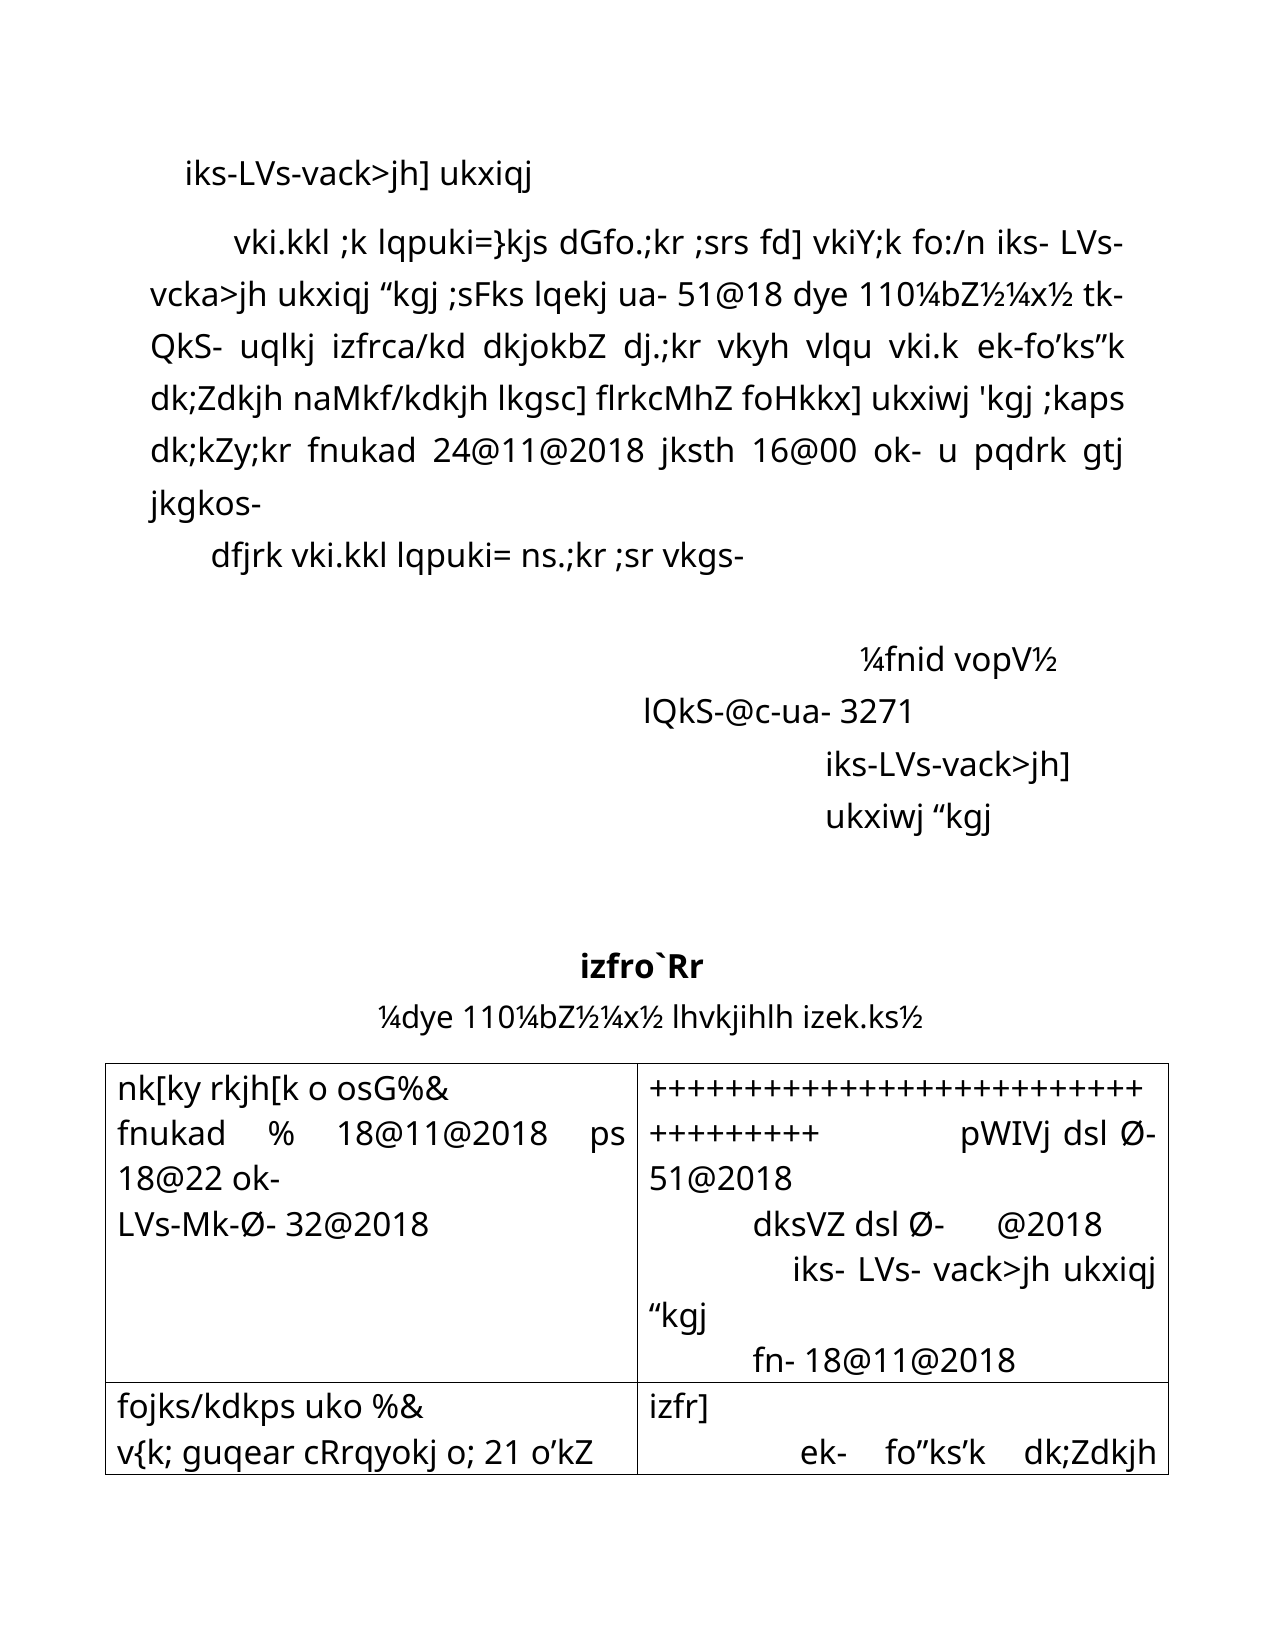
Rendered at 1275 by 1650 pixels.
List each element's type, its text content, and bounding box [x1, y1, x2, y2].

text dfjrk vki.kkl lqpuki= ns.;kr ;sr vkgs- [150, 532, 1125, 577]
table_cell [106, 1383, 637, 1474]
table_header nk[ky rkjh[k o osG%& fnukad % 18@11@2018 ps 18@22 ok- LVs-Mk-Ø- 32@2018 [106, 1064, 637, 1382]
text lQkS-@c-ua- 3271 [150, 688, 1125, 733]
text vki.kkl ;k lqpuki=}kjs dGfo.;kr ;srs fd] vkiY;k fo:/n iks- LVs- vcka>jh ukxiqj “kgj ;sFks lqekj ua- 51@18 dye 110¼bZ½¼x½ tk-QkS- uqlkj izfrca/kd dkjokbZ dj.;kr vkyh vlqu vki.k ek-fo’ks”k dk;Zdkjh naMkf/kdkjh lkgsc] flrkcMhZ foHkkx] ukxiwj 'kgj ;kaps dk;kZy;kr fnukad 24@11@2018 jksth 16@00 ok- u pqdrk gtj jkgkos- [150, 218, 1125, 525]
text iks-LVs-vack>jh] ukxiqj [150, 150, 1125, 195]
text ¼fnid vopV½ [825, 636, 1125, 681]
text ¼dye 110¼bZ½¼x½ lhvkjihlh izek.ks½ [150, 995, 1125, 1037]
table_header +++++++++++++++++++++++++++++++++++ pWIVj dsl Ø- 51@2018 dksVZ dsl Ø- @2018 iks- LVs- vack>jh ukxiqj “kgj fn- 18@11@2018 [638, 1064, 1168, 1382]
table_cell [638, 1383, 1168, 1474]
text iks-LVs-vack>jh] ukxiwj “kgj [825, 740, 1125, 838]
text izfro`Rr [150, 943, 1125, 988]
